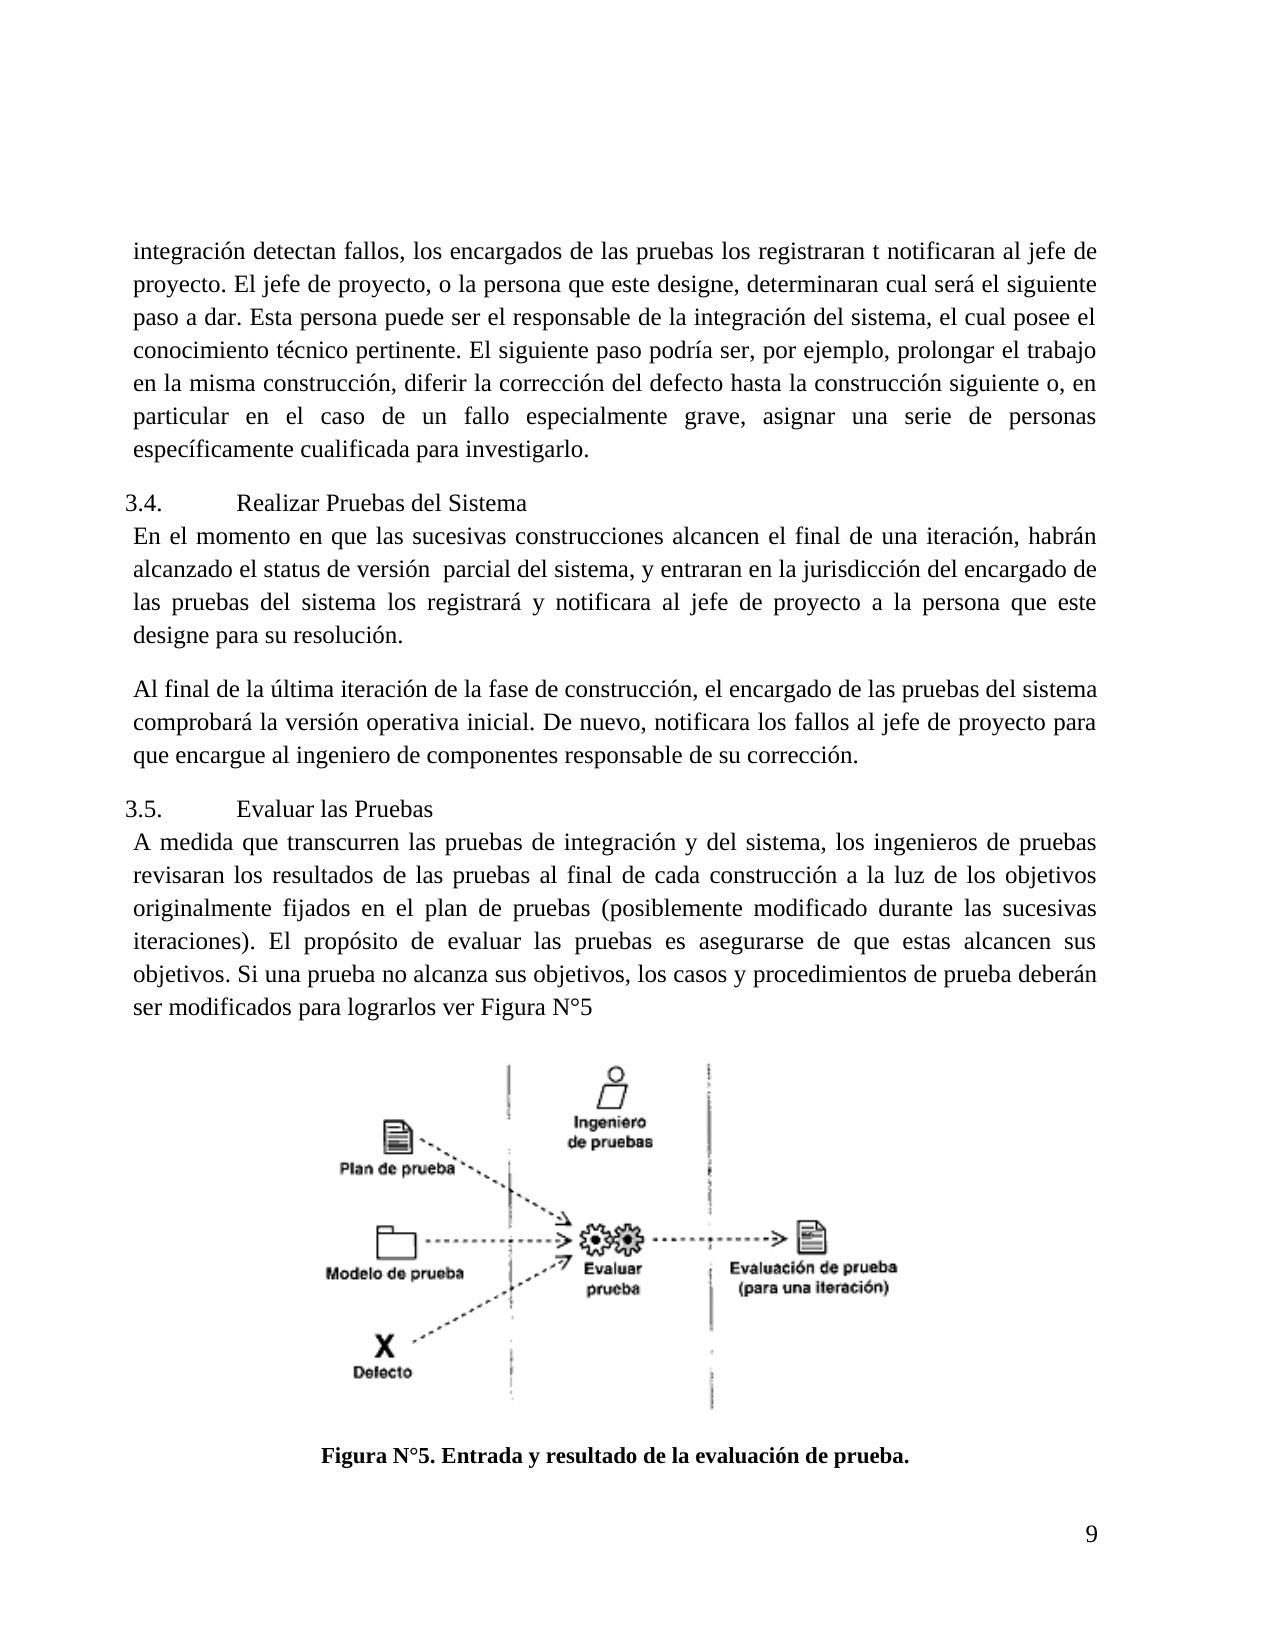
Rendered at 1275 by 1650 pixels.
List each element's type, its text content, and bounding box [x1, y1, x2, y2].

text A medida que transcurren las pruebas de integración y del sistema, los ingenieros de pruebas revisaran los resultados de las pruebas al final de cada construcción a la luz de los objetivos originalmente fijados en el plan de pruebas (posiblemente modificado durante las sucesivas iteraciones). El propósito de evaluar las pruebas es asegurarse de que estas alcancen sus objetivos. Si una prueba no alcanza sus objetivos, los casos y procedimientos de prueba deberán ser modificados para lograrlos ver Figura N°5 [133, 827, 1098, 1021]
picture [304, 1046, 927, 1417]
subtitle Realizar Pruebas del Sistema [125, 488, 1098, 517]
text En el momento en que las sucesivas construcciones alcancen el final de una iteración, habrán alcanzado el status de versión parcial del sistema, y entraran en la jurisdicción del encargado de las pruebas del sistema los registrará y notificara al jefe de proyecto a la persona que este designe para su resolución. [133, 521, 1098, 649]
subtitle Evaluar las Pruebas [125, 794, 1098, 823]
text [133, 236, 1098, 463]
text Figura N°5. Entrada y resultado de la evaluación de prueba. [133, 1442, 1098, 1468]
text Al final de la última iteración de la fase de construcción, el encargado de las pruebas del sistema comprobará la versión operativa inicial. De nuevo, notificara los fallos al jefe de proyecto para que encargue al ingeniero de componentes responsable de su corrección. [133, 674, 1098, 769]
